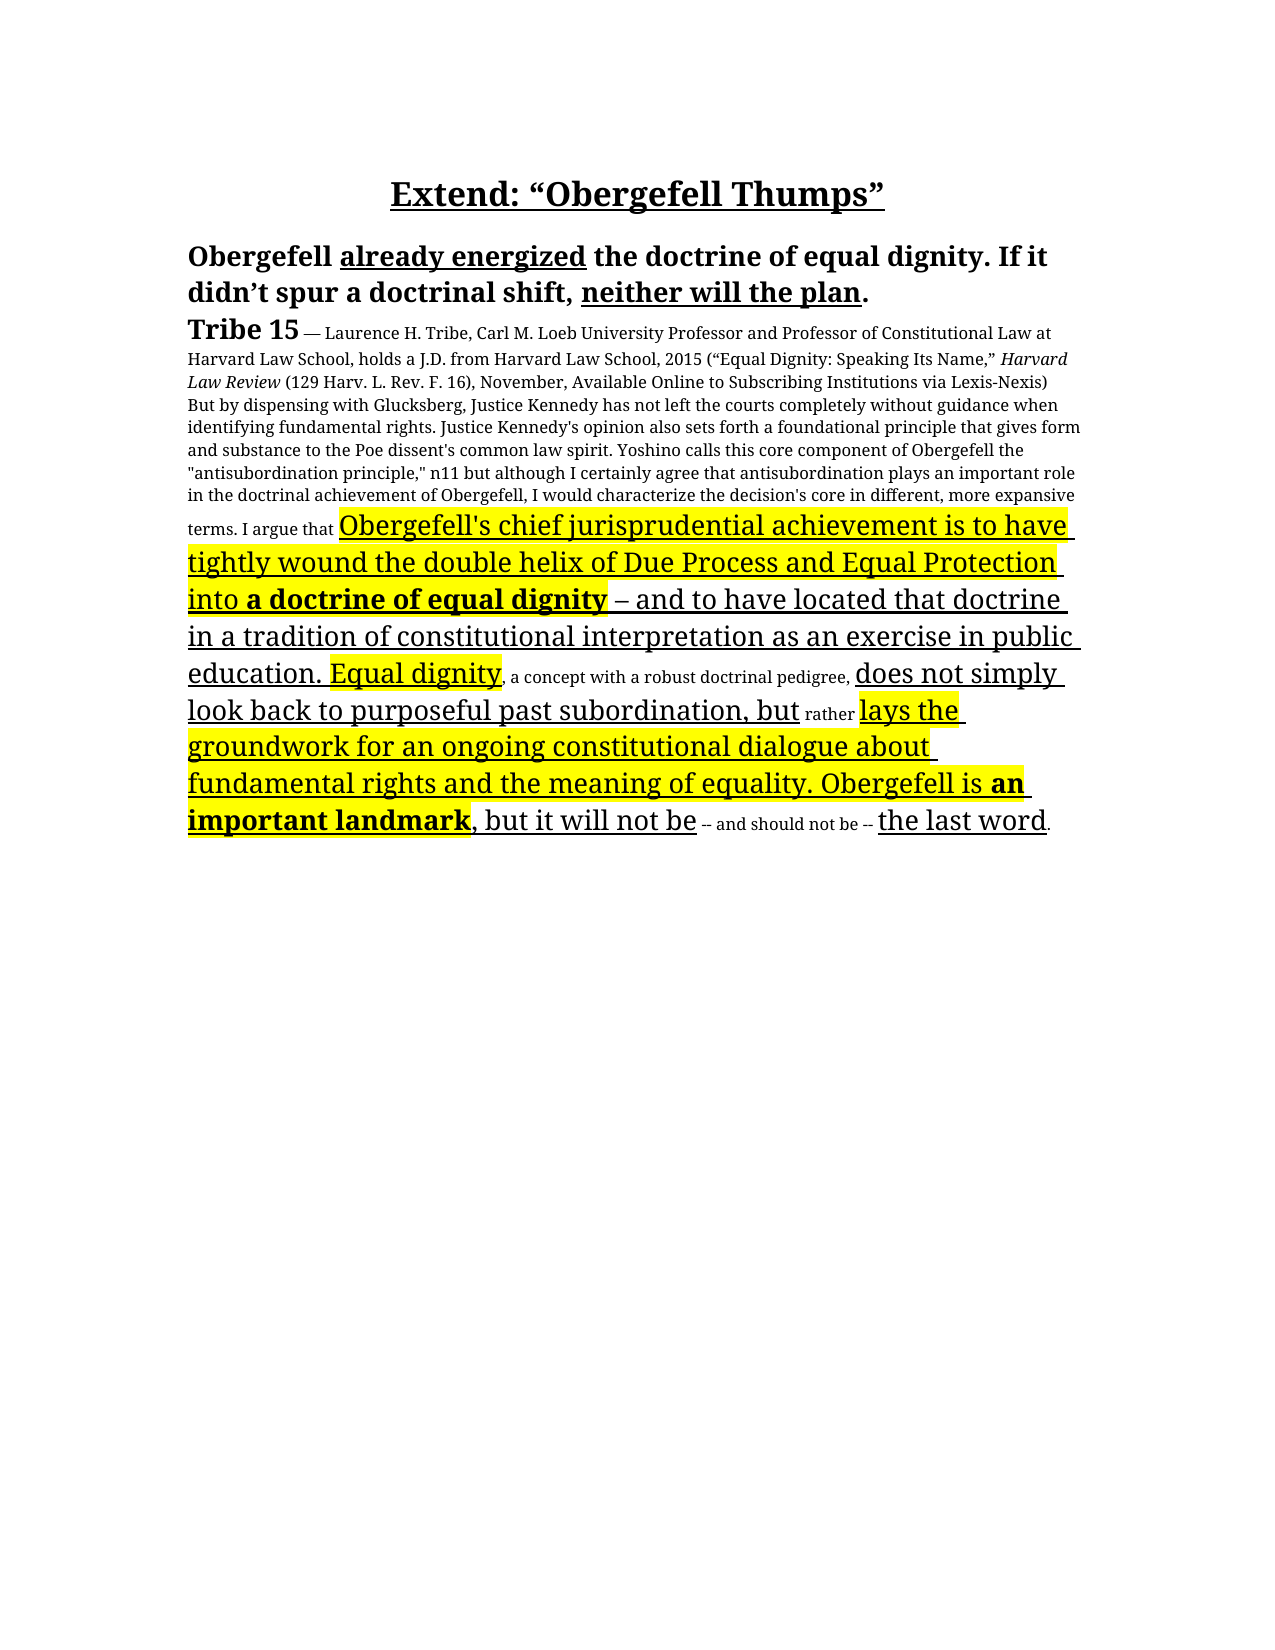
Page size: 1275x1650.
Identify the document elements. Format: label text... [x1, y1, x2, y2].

text But by dispensing with Glucksberg, Justice Kennedy has not left the courts completely without guidance when identifying fundamental rights. Justice Kennedy's opinion also sets forth a foundational principle that gives form and substance to the Poe dissent's common law spirit. Yoshino calls this core component of Obergefell the "antisubordination principle," n11 but although I certainly agree that antisubordination plays an important role in the doctrinal achievement of Obergefell, I would characterize the decision's core in different, more expansive terms. I argue that Obergefell's chief jurisprudential achievement is to have tightly wound the double helix of Due Process and Equal Protection into a doctrine of equal dignity – and to have located that doctrine in a tradition of constitutional interpretation as an exercise in public education. Equal dignity, a concept with a robust doctrinal pedigree, does not simply look back to purposeful past subordination, but rather lays the groundwork for an ongoing constitutional dialogue about fundamental rights and the meaning of equality. Obergefell is an important landmark, but it will not be -- and should not be -- the last word. [187, 393, 1087, 838]
subtitle Obergefell already energized the doctrine of equal dignity. If it didn’t spur a doctrinal shift, neither will the plan. [187, 237, 1087, 311]
text Tribe 15 — Laurence H. Tribe, Carl M. Loeb University Professor and Professor of Constitutional Law at Harvard Law School, holds a J.D. from Harvard Law School, 2015 (“Equal Dignity: Speaking Its Name,” Harvard Law Review (129 Harv. L. Rev. F. 16), November, Available Online to Subscribing Institutions via Lexis-Nexis) [187, 311, 1087, 393]
subtitle Extend: “Obergefell Thumps” [187, 171, 1087, 216]
